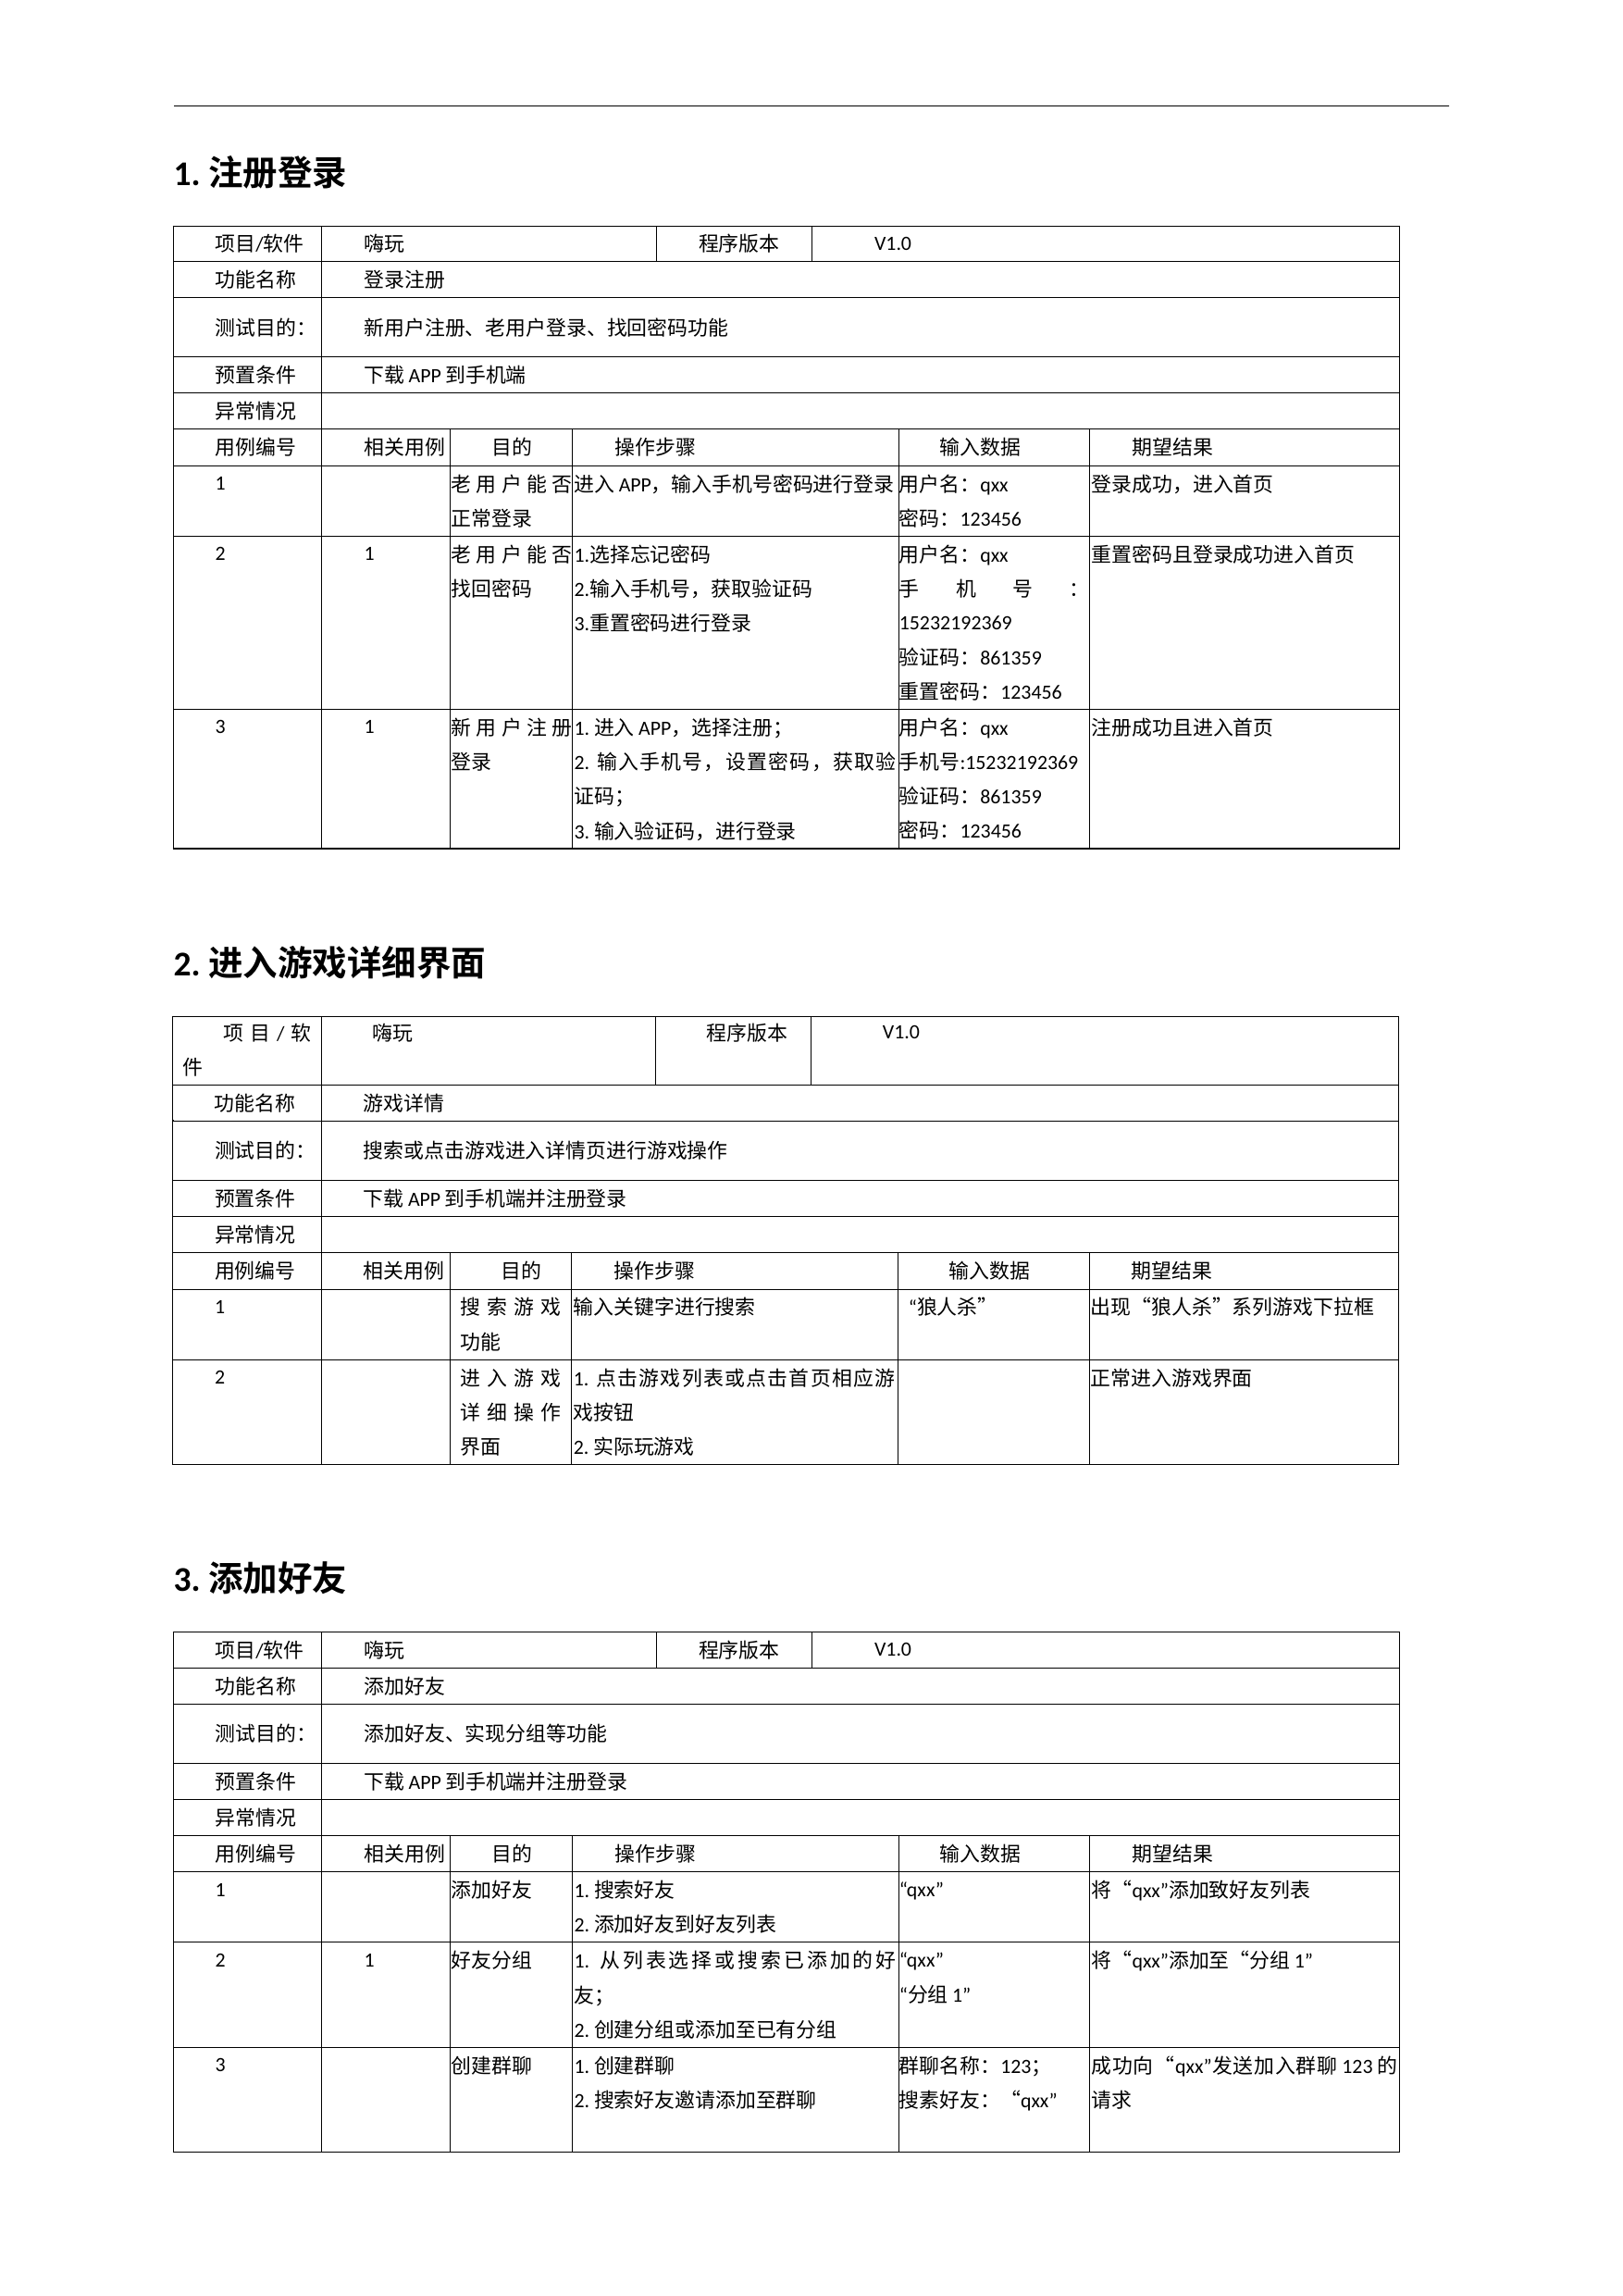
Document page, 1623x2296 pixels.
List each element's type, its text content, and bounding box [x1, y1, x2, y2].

table_cell [322, 2048, 450, 2152]
table_cell 期望结果 [1090, 1836, 1399, 1871]
text 1. 注册登录 [173, 140, 1449, 200]
table_cell 操作步骤 [573, 1836, 898, 1871]
text 3. 添加好友 [173, 1546, 1449, 1607]
table_cell 操作步骤 [573, 429, 898, 465]
table_cell 登录注册 [322, 262, 1399, 297]
table_cell “qxx” [899, 1872, 1089, 1942]
table_cell 2 [173, 1360, 321, 1464]
table_cell [322, 1360, 450, 1464]
table_cell 测试目的： [173, 1122, 321, 1180]
table_cell 老用户能否找回密码 [451, 537, 572, 709]
table_cell 搜索游戏功能 [451, 1290, 571, 1359]
table_cell 3 [174, 710, 321, 848]
table_cell 输入关键字进行搜索 [572, 1290, 898, 1359]
table_cell 下载APP到手机端并注册登录 [322, 1181, 1398, 1216]
table_cell “狼人杀” [898, 1290, 1089, 1359]
table_cell 1. 点击游戏列表或点击首页相应游戏按钮 2. 实际玩游戏 [572, 1360, 898, 1464]
table_cell 添加好友 [322, 1669, 1399, 1704]
table_cell [322, 1217, 1398, 1252]
table_cell 1 [173, 1290, 321, 1359]
table_cell “qxx” “分组1” [899, 1942, 1089, 2047]
table_cell 3 [174, 2048, 321, 2152]
table_cell 将“qxx”添加至“分组1” [1090, 1942, 1399, 2047]
table_cell 添加好友 [451, 1872, 572, 1942]
table_cell [322, 1800, 1399, 1834]
table_header 项目/软件 [173, 1017, 321, 1085]
table_cell 测试目的： [174, 298, 321, 356]
table_cell 1.选择忘记密码 2.输入手机号，获取验证码 3.重置密码进行登录 [573, 537, 898, 709]
table_cell 功能名称 [174, 1669, 321, 1704]
table_cell 相关用例 [322, 1253, 450, 1288]
table_cell 下载APP到手机端并注册登录 [322, 1764, 1399, 1799]
table_cell 期望结果 [1090, 1253, 1398, 1288]
table_header 嗨玩 [322, 227, 656, 261]
table_cell 1 [322, 710, 450, 848]
table_cell 进入游戏详细操作界面 [451, 1360, 571, 1464]
table_cell 用例编号 [174, 1836, 321, 1871]
table_header V1.0 [812, 227, 1399, 261]
table_header V1.0 [812, 1017, 1398, 1085]
table_cell 目的 [451, 429, 572, 465]
table_cell 预置条件 [174, 357, 321, 392]
table_cell 1 [322, 537, 450, 709]
table_cell [898, 1360, 1089, 1464]
table_cell 用例编号 [173, 1253, 321, 1288]
table_cell 正常进入游戏界面 [1090, 1360, 1398, 1464]
table_cell 用户名：qxx 手机号：15232192369 验证码：861359 重置密码：123456 [899, 537, 1089, 709]
table_header 项目/软件 [174, 227, 321, 261]
table_header V1.0 [812, 1632, 1399, 1668]
table_cell 预置条件 [174, 1764, 321, 1799]
table_cell [322, 1872, 450, 1942]
table_cell 输入数据 [899, 1836, 1089, 1871]
table_cell 用户名：qxx 手机号:15232192369 验证码：861359 密码：123456 [899, 710, 1089, 848]
table_cell 功能名称 [174, 262, 321, 297]
table_cell [322, 1290, 450, 1359]
table_cell 异常情况 [174, 393, 321, 428]
table_cell 1 [174, 1872, 321, 1942]
table_cell 1 [322, 1942, 450, 2047]
table_header 程序版本 [656, 1017, 811, 1085]
table_cell 目的 [451, 1836, 572, 1871]
table_cell 1. 创建群聊 2. 搜索好友邀请添加至群聊 [573, 2048, 898, 2152]
table_cell 老用户能否正常登录 [451, 466, 572, 536]
table_cell 2 [174, 1942, 321, 2047]
table_cell 功能名称 [173, 1086, 321, 1121]
table_cell 好友分组 [451, 1942, 572, 2047]
table_cell 1 [174, 466, 321, 536]
table_cell 输入数据 [898, 1253, 1089, 1288]
table_cell 登录成功，进入首页 [1090, 466, 1399, 536]
table_cell 异常情况 [174, 1800, 321, 1834]
table_cell 预置条件 [173, 1181, 321, 1216]
table_cell 新用户注册、老用户登录、找回密码功能 [322, 298, 1399, 356]
table_cell 相关用例 [322, 1836, 450, 1871]
table_cell 输入数据 [899, 429, 1089, 465]
table_cell 群聊名称：123； 搜素好友：“qxx” [899, 2048, 1089, 2152]
table_cell 注册成功且进入首页 [1090, 710, 1399, 848]
table_cell 1. 从列表选择或搜索已添加的好友； 2. 创建分组或添加至已有分组 [573, 1942, 898, 2047]
table_cell 相关用例 [322, 429, 450, 465]
table_cell 1. 进入APP，选择注册； 2. 输入手机号，设置密码，获取验证码； 3. 输入验证码，进行登录 [573, 710, 898, 848]
table_cell 重置密码且登录成功进入首页 [1090, 537, 1399, 709]
table_cell [322, 466, 450, 536]
table_cell 下载APP到手机端 [322, 357, 1399, 392]
table_cell 成功向“qxx”发送加入群聊123的请求 [1090, 2048, 1399, 2152]
table_cell 创建群聊 [451, 2048, 572, 2152]
table_cell 测试目的： [174, 1705, 321, 1763]
text 2. 进入游戏详细界面 [173, 930, 1449, 990]
table_cell 搜索或点击游戏进入详情页进行游戏操作 [322, 1122, 1398, 1180]
table_cell 新用户注册登录 [451, 710, 572, 848]
table_header 程序版本 [657, 227, 812, 261]
table_cell 出现“狼人杀”系列游戏下拉框 [1090, 1290, 1398, 1359]
table_cell 操作步骤 [572, 1253, 898, 1288]
table_cell 游戏详情 [322, 1086, 1398, 1121]
table_cell 用户名：qxx 密码：123456 [899, 466, 1089, 536]
table_cell 进入APP，输入手机号密码进行登录 [573, 466, 898, 536]
table_cell 目的 [451, 1253, 571, 1288]
table_cell 1. 搜索好友 2. 添加好友到好友列表 [573, 1872, 898, 1942]
table_cell [322, 393, 1399, 428]
table_cell 添加好友、实现分组等功能 [322, 1705, 1399, 1763]
table_header 项目/软件 [174, 1632, 321, 1668]
table_header 嗨玩 [322, 1632, 656, 1668]
table_header 程序版本 [657, 1632, 812, 1668]
table_cell 期望结果 [1090, 429, 1399, 465]
table_cell 用例编号 [174, 429, 321, 465]
table_cell 2 [174, 537, 321, 709]
table_cell 异常情况 [173, 1217, 321, 1252]
table_header 嗨玩 [322, 1017, 655, 1085]
table_cell 将“qxx”添加致好友列表 [1090, 1872, 1399, 1942]
